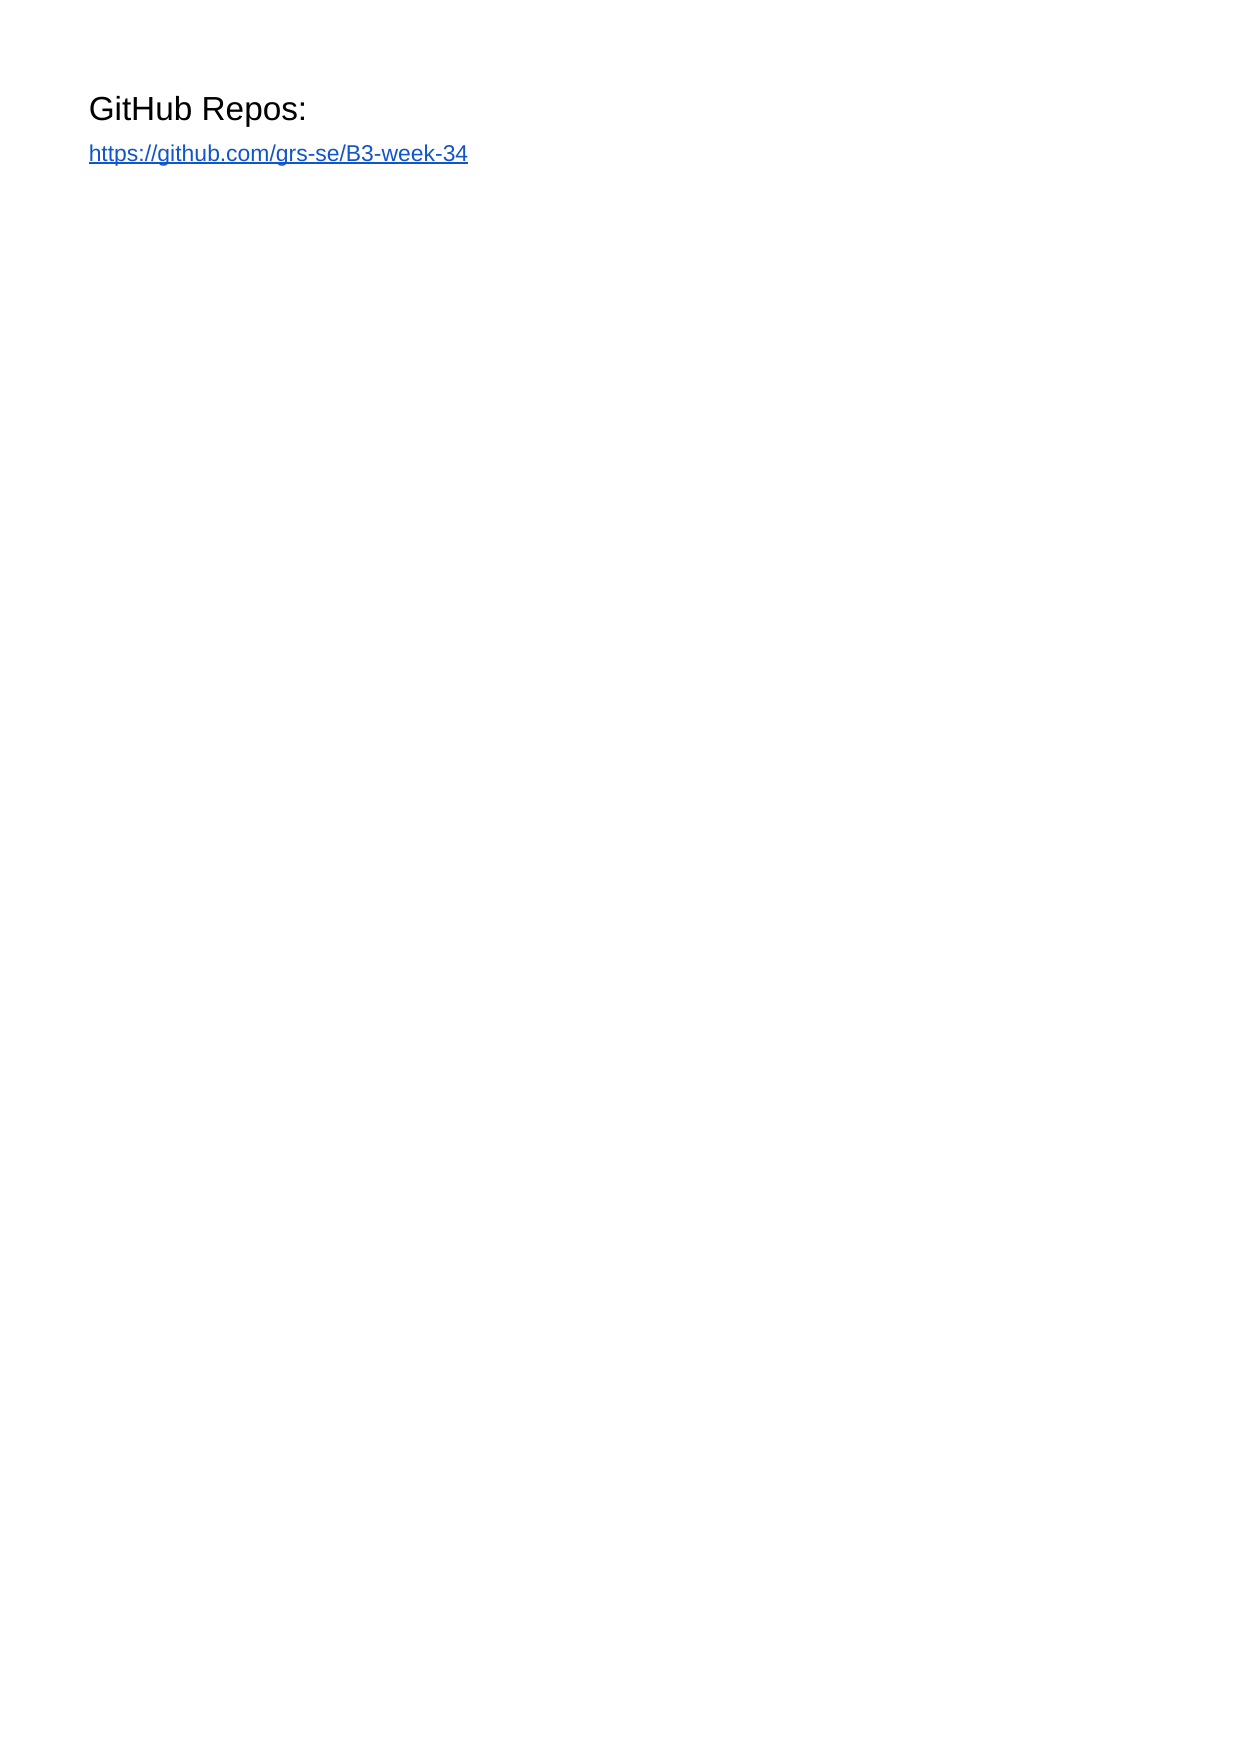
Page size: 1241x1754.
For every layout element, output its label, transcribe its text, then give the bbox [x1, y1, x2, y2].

subtitle GitHub Repos: [88, 88, 1152, 127]
text https://github.com/grs-se/B3-week-34 [88, 139, 1152, 166]
